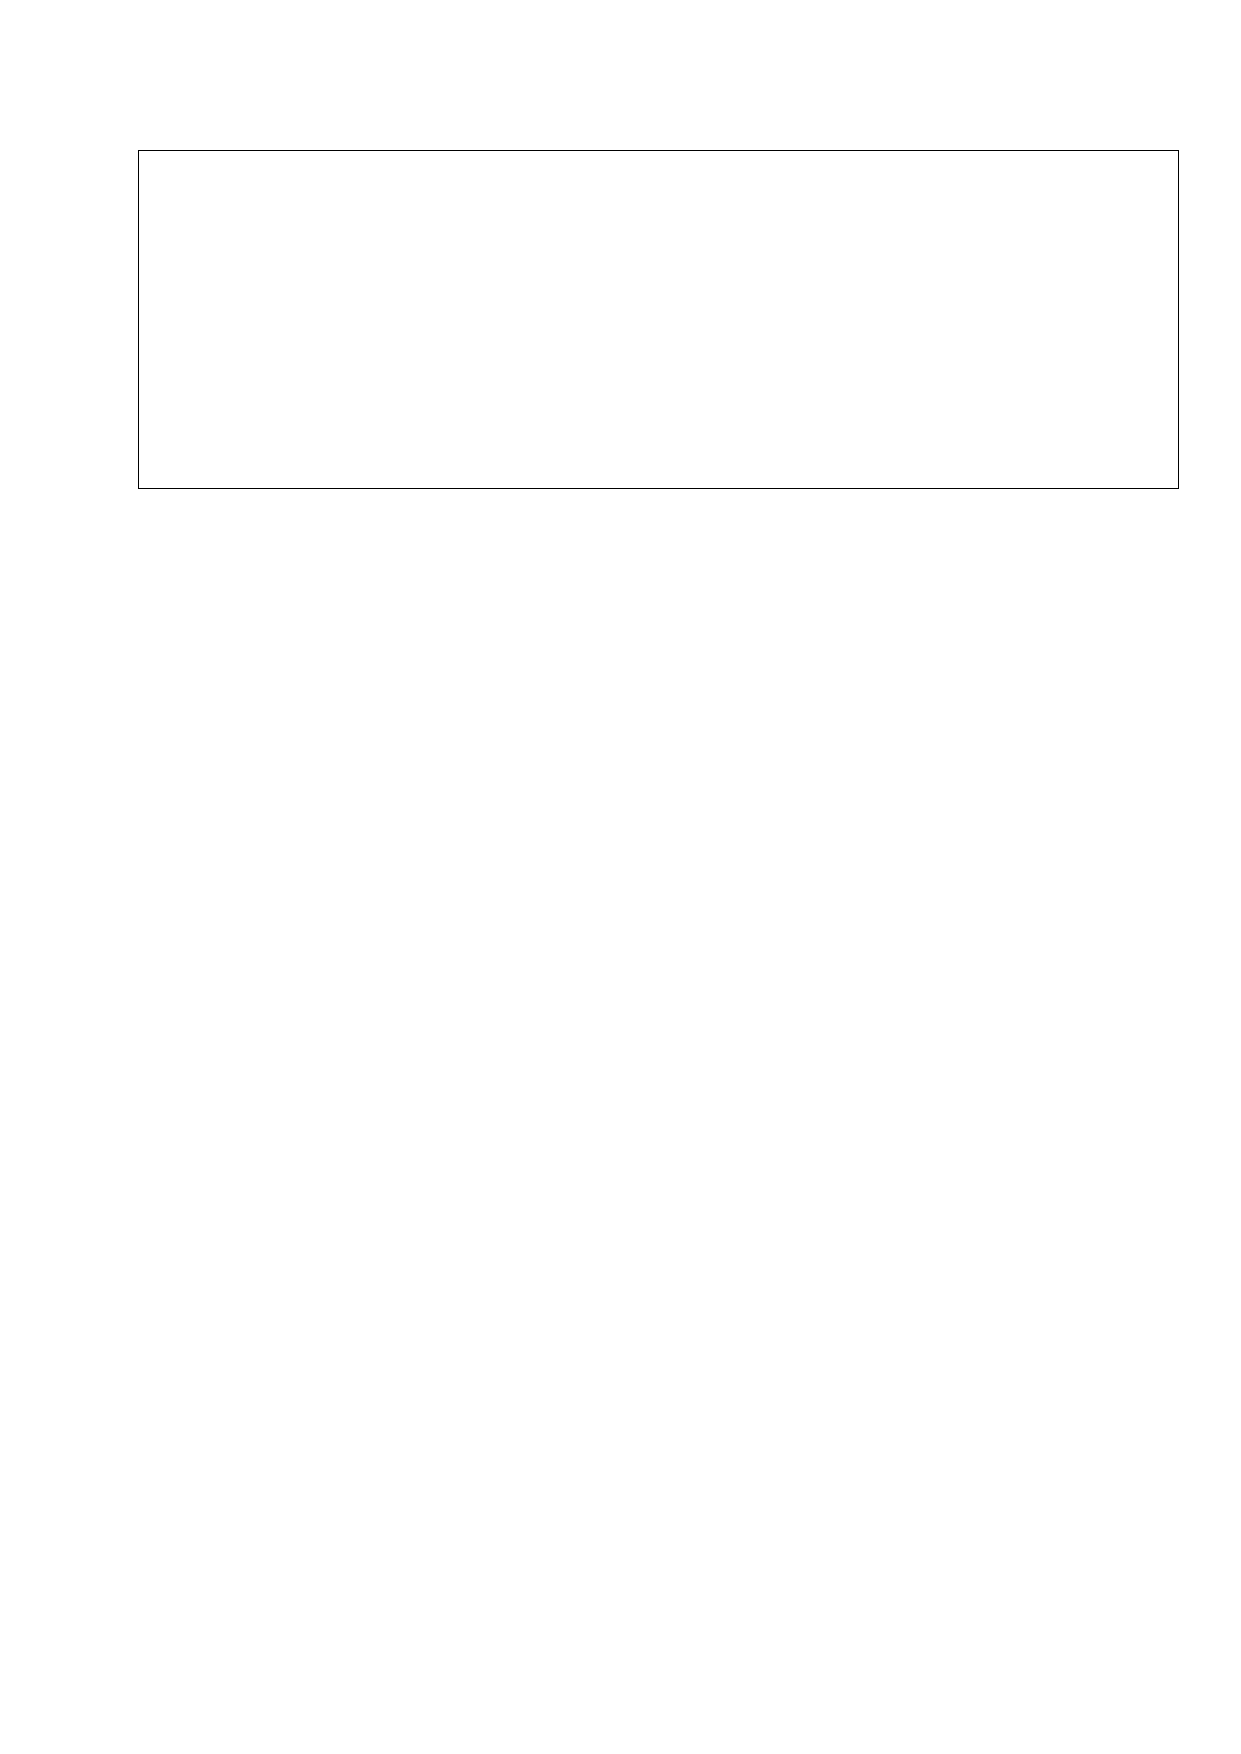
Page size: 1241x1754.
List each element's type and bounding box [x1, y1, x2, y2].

table_cell [139, 151, 1178, 488]
